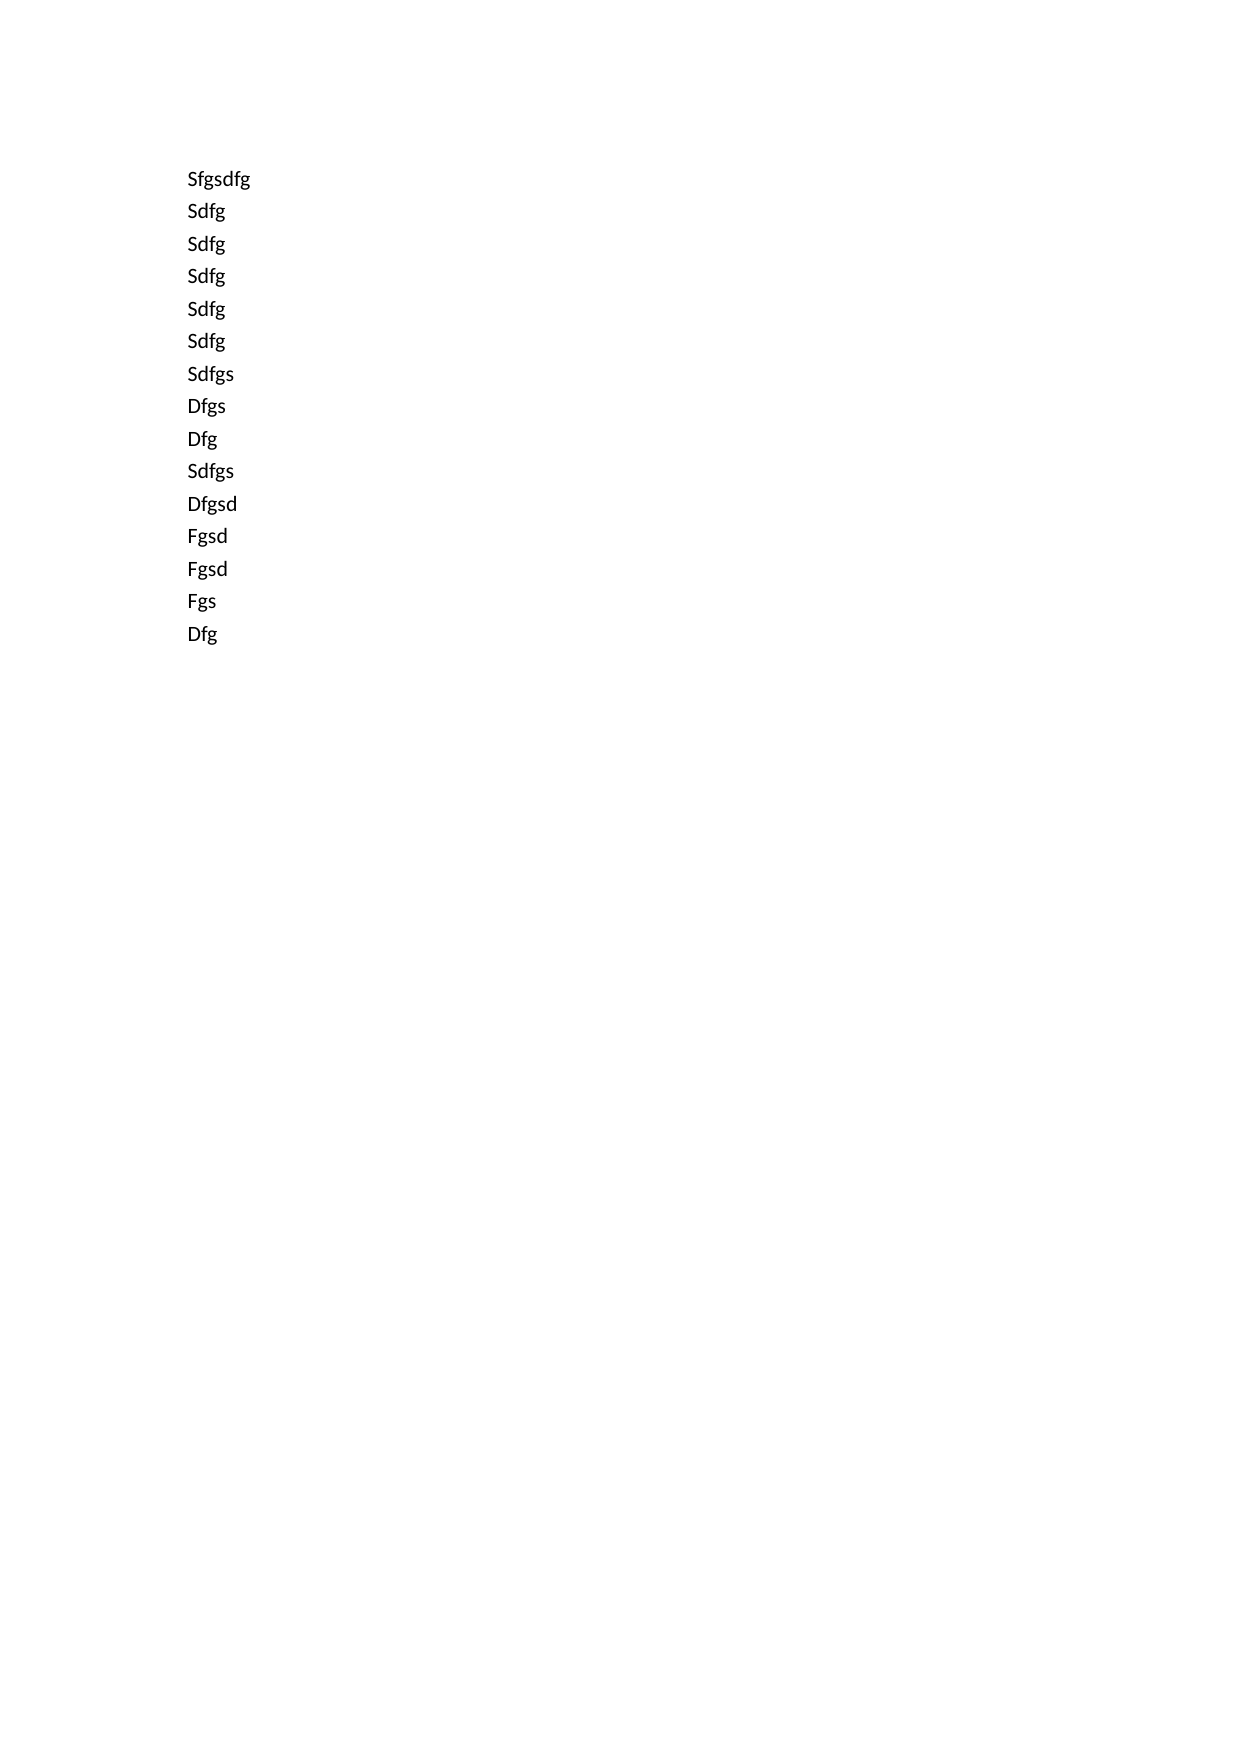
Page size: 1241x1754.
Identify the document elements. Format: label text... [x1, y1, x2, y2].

text Sdfg [187, 227, 1053, 259]
text Dfg [187, 617, 1053, 649]
text Fgsd [187, 552, 1053, 584]
text Sdfgs [187, 454, 1053, 487]
text Dfgsd [187, 487, 1053, 519]
text Dfg [187, 422, 1053, 454]
text Sdfgs [187, 357, 1053, 389]
text Fgs [187, 584, 1053, 617]
text Fgsd [187, 519, 1053, 552]
text Dfgs [187, 389, 1053, 422]
text Sdfg [187, 292, 1053, 324]
text Sdfg [187, 194, 1053, 227]
text Sfgsdfg [187, 162, 1053, 194]
text Sdfg [187, 259, 1053, 292]
text Sdfg [187, 324, 1053, 357]
